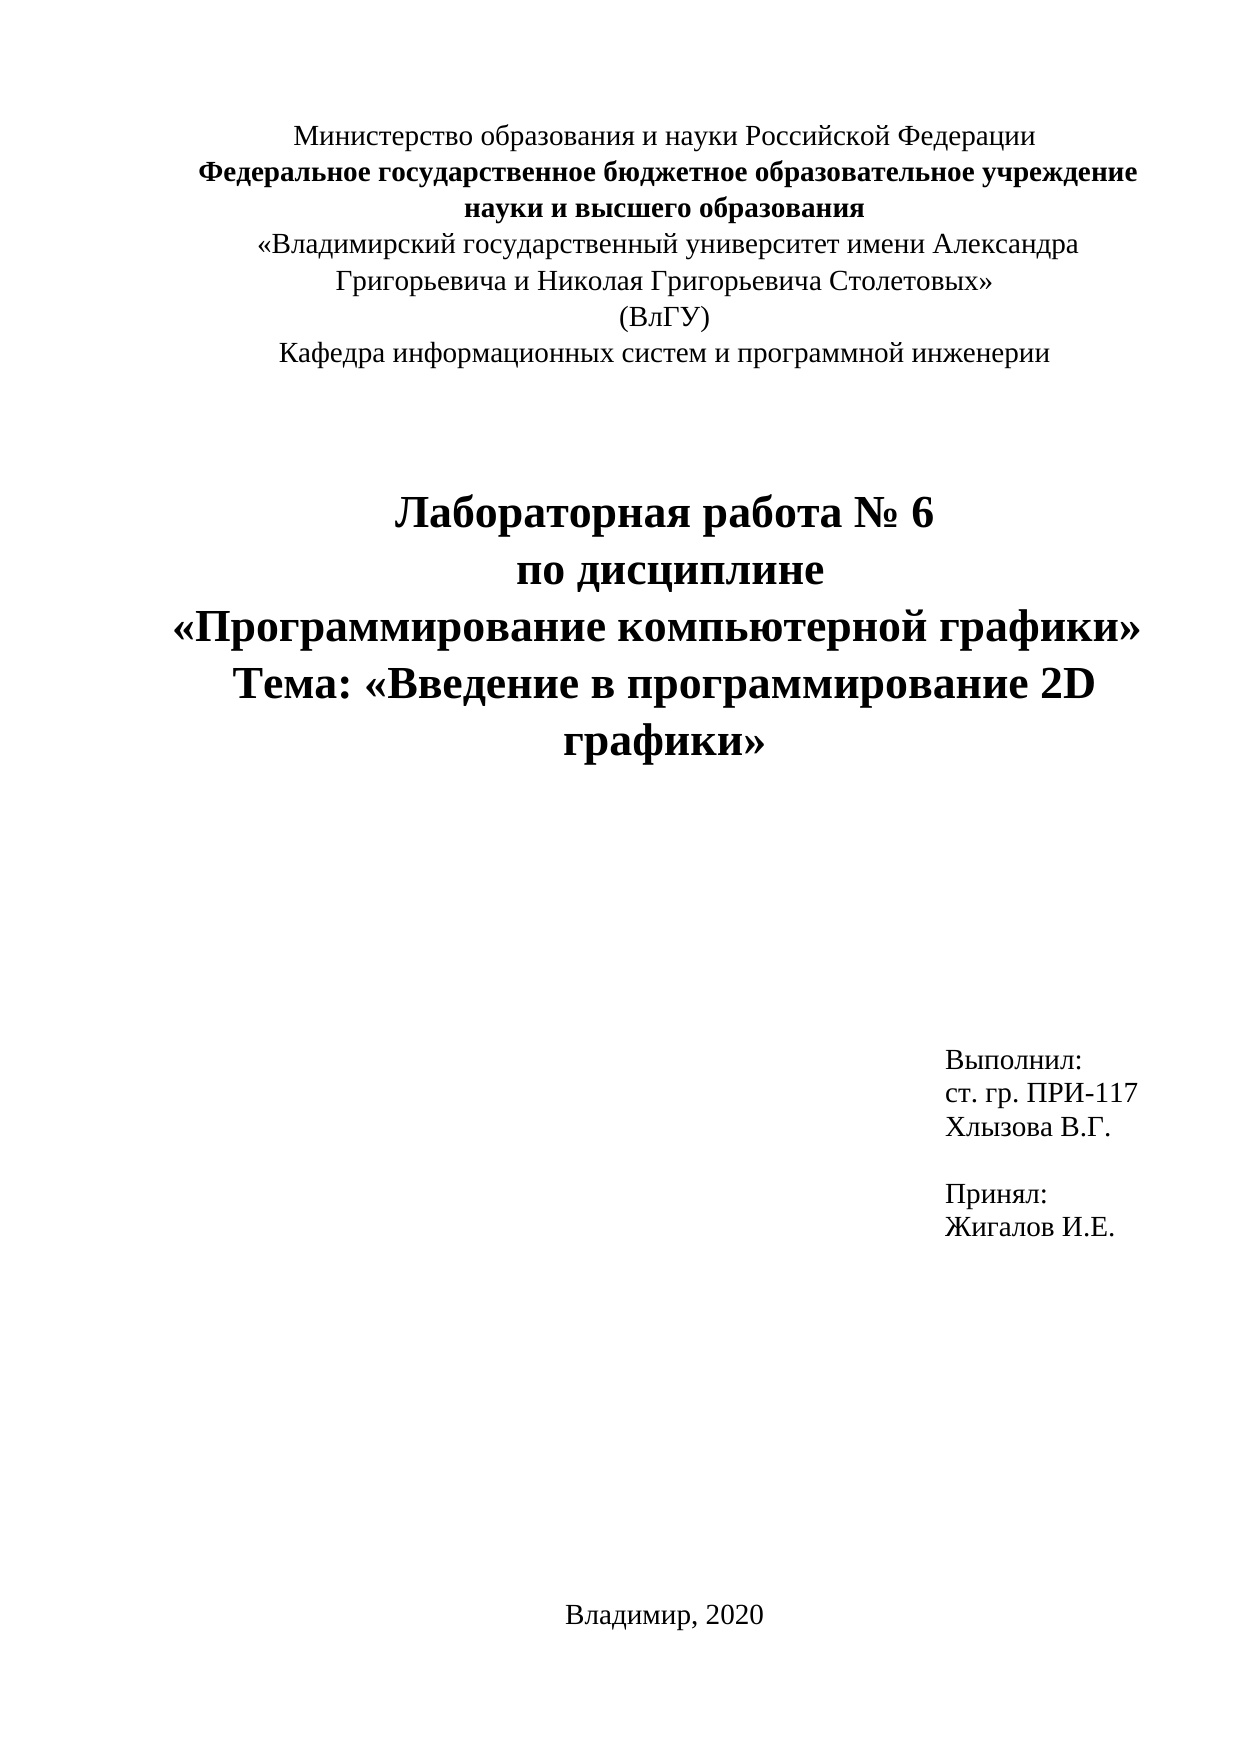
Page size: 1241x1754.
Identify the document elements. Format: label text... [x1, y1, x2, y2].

text Министерство образования и науки Российской Федерации [177, 118, 1152, 152]
text Принял: [177, 1176, 1152, 1209]
text Жигалов И.Е. [177, 1209, 1152, 1243]
text Выполнил: [177, 1042, 1152, 1075]
text «Программирование компьютерной графики» [133, 599, 1181, 651]
text Хлызова В.Г. [177, 1109, 1152, 1142]
text Федеральное государственное бюджетное образовательное учреждение науки и высшего образования [177, 154, 1152, 224]
text «Владимирский государственный университет имени Александра Григорьевича и Николая Григорьевича Столетовых» [177, 227, 1152, 296]
text Тема: «Введение в программирование 2D графики» [177, 656, 1152, 765]
text Кафедра информационных систем и программной инженерии [177, 335, 1152, 368]
text (ВлГУ) [177, 299, 1152, 332]
text Владимир, 2020 [177, 1597, 1152, 1630]
text ст. гр. ПРИ-117 [177, 1075, 1152, 1109]
text Лабораторная работа № 6 [177, 485, 1152, 538]
text по дисциплине [177, 542, 1152, 594]
